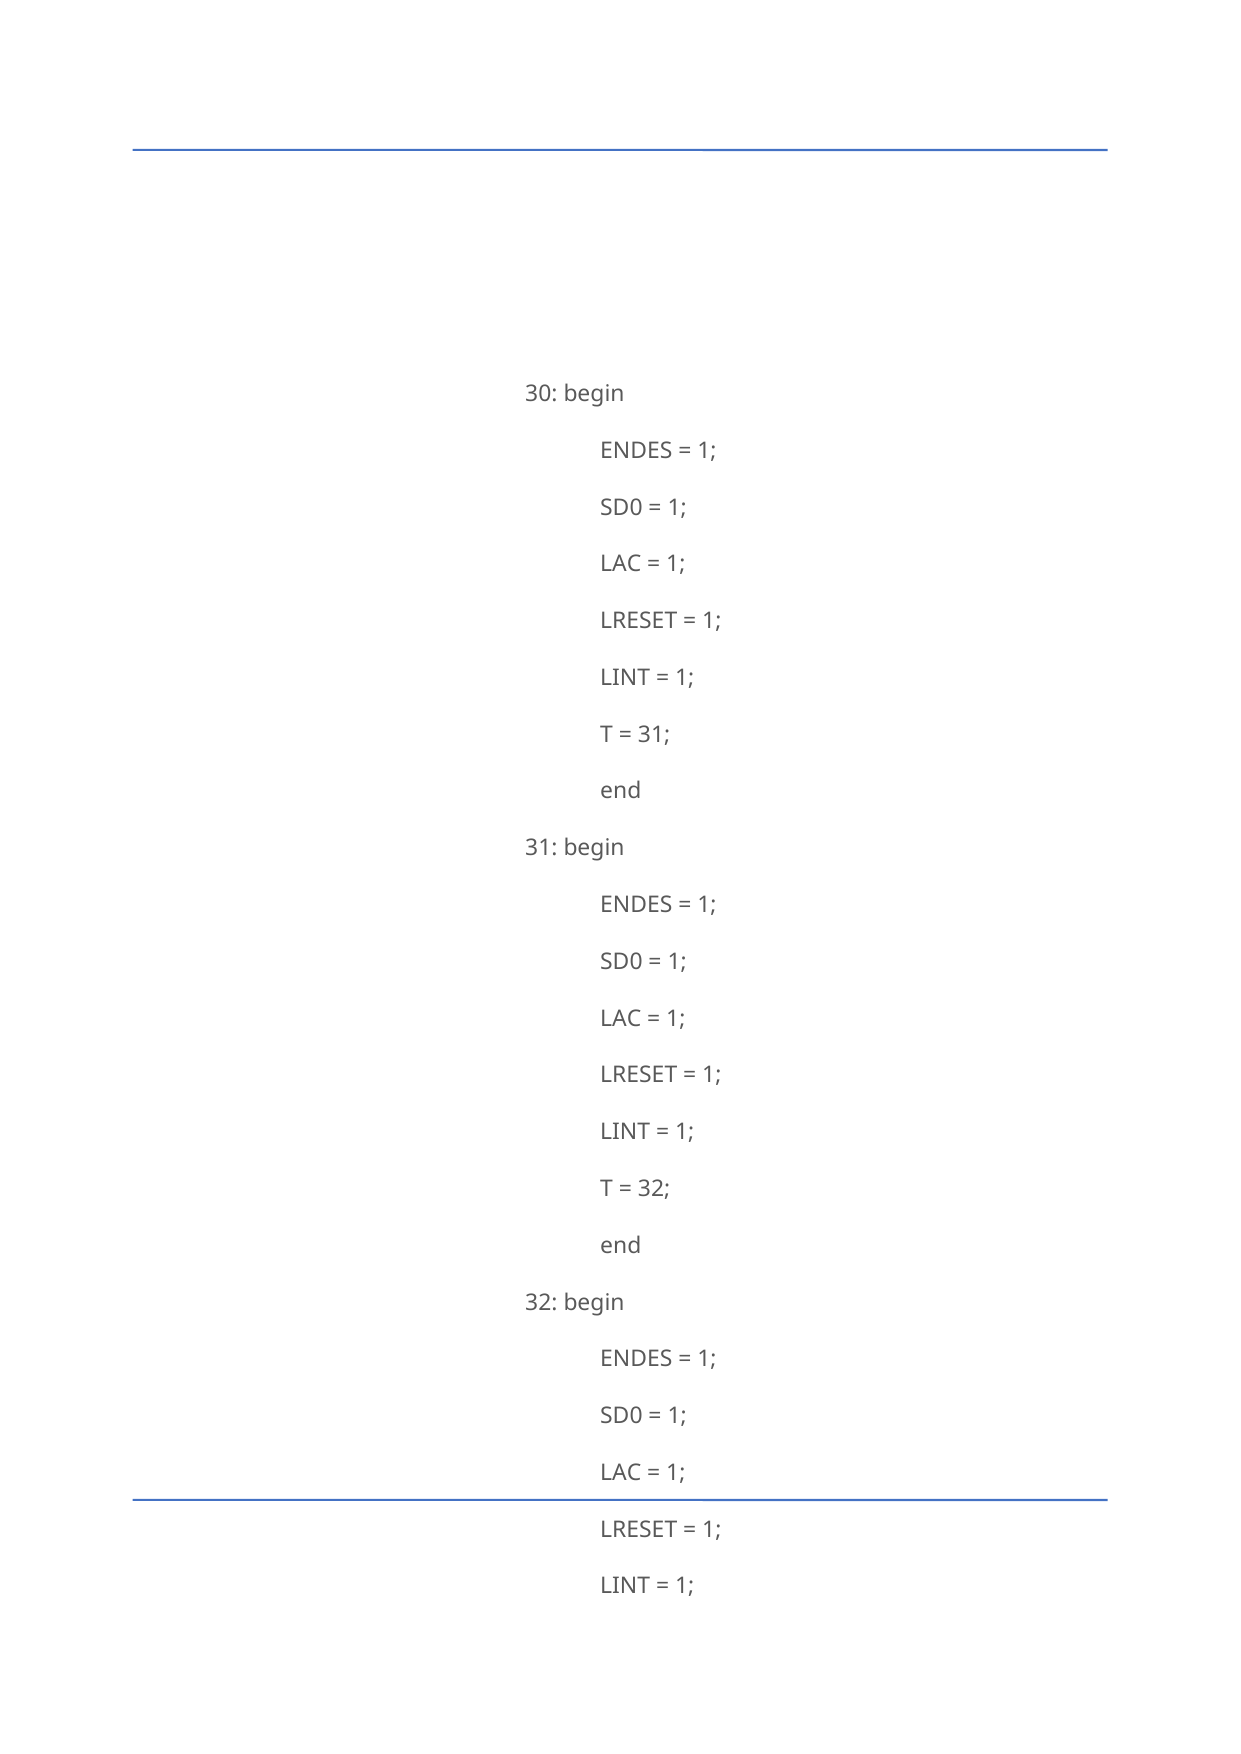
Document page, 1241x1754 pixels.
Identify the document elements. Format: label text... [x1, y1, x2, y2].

text LAC = 1; [225, 1456, 1090, 1487]
text LAC = 1; [225, 547, 1090, 579]
text ENDES = 1; [225, 1342, 1090, 1373]
text 30: begin [225, 377, 1090, 408]
text SD0 = 1; [225, 1399, 1090, 1430]
text LAC = 1; [225, 1002, 1090, 1033]
text LRESET = 1; [225, 604, 1090, 635]
text LINT = 1; [225, 1569, 1090, 1601]
text LRESET = 1; [225, 1512, 1090, 1544]
text T = 31; [225, 718, 1090, 749]
text ENDES = 1; [225, 434, 1090, 465]
text end [225, 1229, 1090, 1260]
text 32: begin [225, 1285, 1090, 1317]
text LRESET = 1; [225, 1058, 1090, 1089]
text LINT = 1; [225, 661, 1090, 692]
text T = 32; [225, 1172, 1090, 1203]
text SD0 = 1; [225, 945, 1090, 976]
text end [225, 774, 1090, 806]
text 31: begin [225, 831, 1090, 862]
text LINT = 1; [225, 1115, 1090, 1146]
text ENDES = 1; [225, 888, 1090, 919]
text SD0 = 1; [225, 491, 1090, 522]
